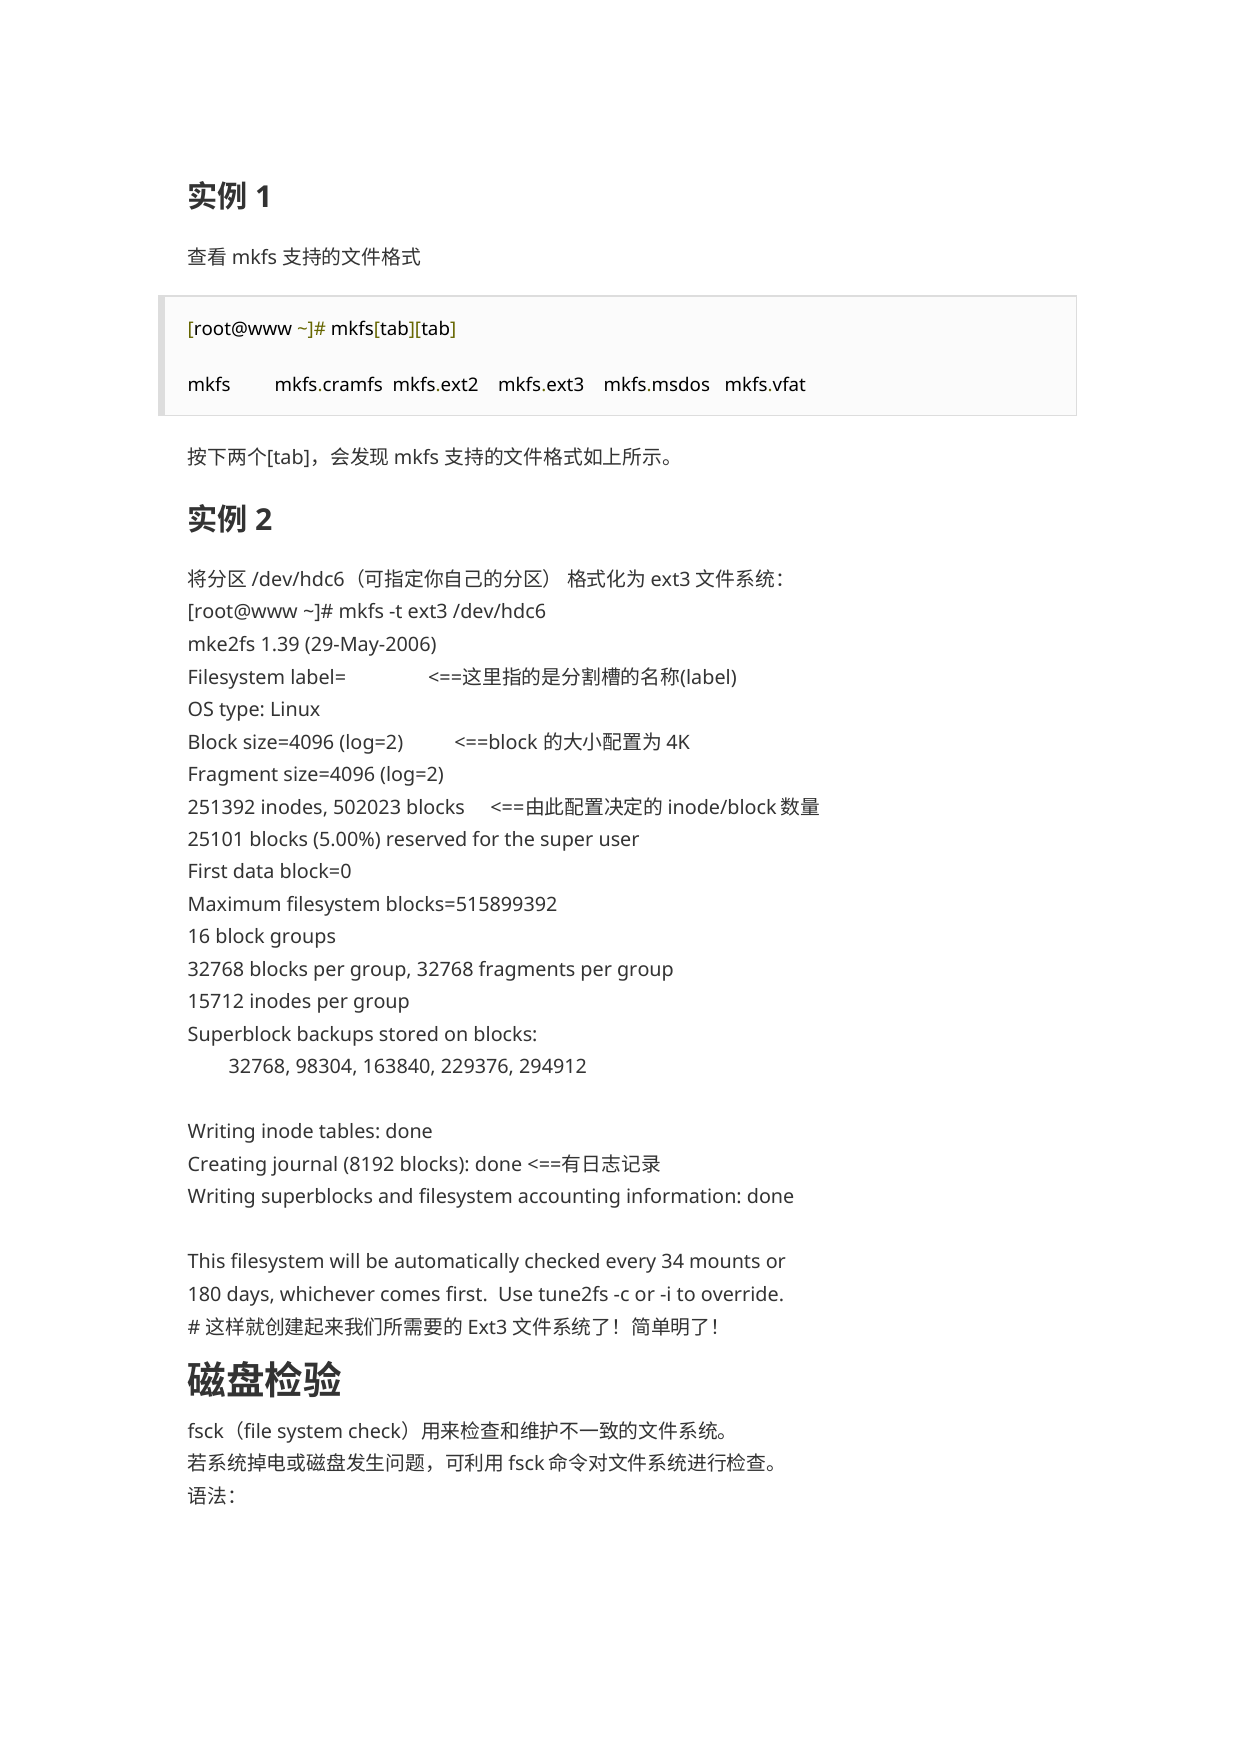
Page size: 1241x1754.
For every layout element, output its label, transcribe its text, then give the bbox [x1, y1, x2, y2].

text 32768, 98304, 163840, 229376, 294912 [187, 1049, 1053, 1082]
text 15712 inodes per group [187, 984, 1053, 1017]
text Creating journal (8192 blocks): done <==有日志记录 [187, 1147, 1053, 1179]
text First data block=0 [187, 854, 1053, 887]
text 16 block groups [187, 919, 1053, 952]
text Maximum filesystem blocks=515899392 [187, 887, 1053, 919]
subtitle 磁盘检验 [187, 1345, 1053, 1410]
text Fragment size=4096 (log=2) [187, 757, 1053, 789]
text mkfs mkfs.cramfs mkfs.ext2 mkfs.ext3 mkfs.msdos mkfs.vfat [165, 351, 1076, 415]
text # 这样就创建起来我们所需要的 Ext3 文件系统了！简单明了！ [187, 1309, 1053, 1342]
text 将分区 /dev/hdc6（可指定你自己的分区） 格式化为 ext3 文件系统： [187, 562, 1053, 594]
text Filesystem label= <==这里指的是分割槽的名称(label) [187, 659, 1053, 692]
text [root@www ~]# mkfs -t ext3 /dev/hdc6 [187, 594, 1053, 627]
text Writing inode tables: done [187, 1114, 1053, 1147]
text Writing superblocks and filesystem accounting information: done [187, 1179, 1053, 1212]
text 查看 mkfs 支持的文件格式 [187, 239, 1053, 272]
text Superblock backups stored on blocks: [187, 1017, 1053, 1049]
subtitle 实例 1 [187, 162, 1053, 227]
text Block size=4096 (log=2) <==block 的大小配置为 4K [187, 724, 1053, 757]
text 按下两个[tab]，会发现 mkfs 支持的文件格式如上所示。 [187, 439, 1053, 472]
text 若系统掉电或磁盘发生问题，可利用fsck命令对文件系统进行检查。 [187, 1446, 1053, 1478]
text OS type: Linux [187, 692, 1053, 724]
text 32768 blocks per group, 32768 fragments per group [187, 952, 1053, 984]
text 语法： [187, 1478, 1053, 1511]
text mke2fs 1.39 (29-May-2006) [187, 627, 1053, 659]
text 251392 inodes, 502023 blocks <==由此配置决定的inode/block数量 [187, 789, 1053, 822]
text 25101 blocks (5.00%) reserved for the super user [187, 822, 1053, 854]
text 180 days, whichever comes first. Use tune2fs -c or -i to override. [187, 1277, 1053, 1309]
subtitle 实例 2 [187, 484, 1053, 549]
text This filesystem will be automatically checked every 34 mounts or [187, 1244, 1053, 1277]
text fsck（file system check）用来检查和维护不一致的文件系统。 [187, 1413, 1053, 1446]
text [root@www ~]# mkfs[tab][tab] [165, 297, 1076, 344]
